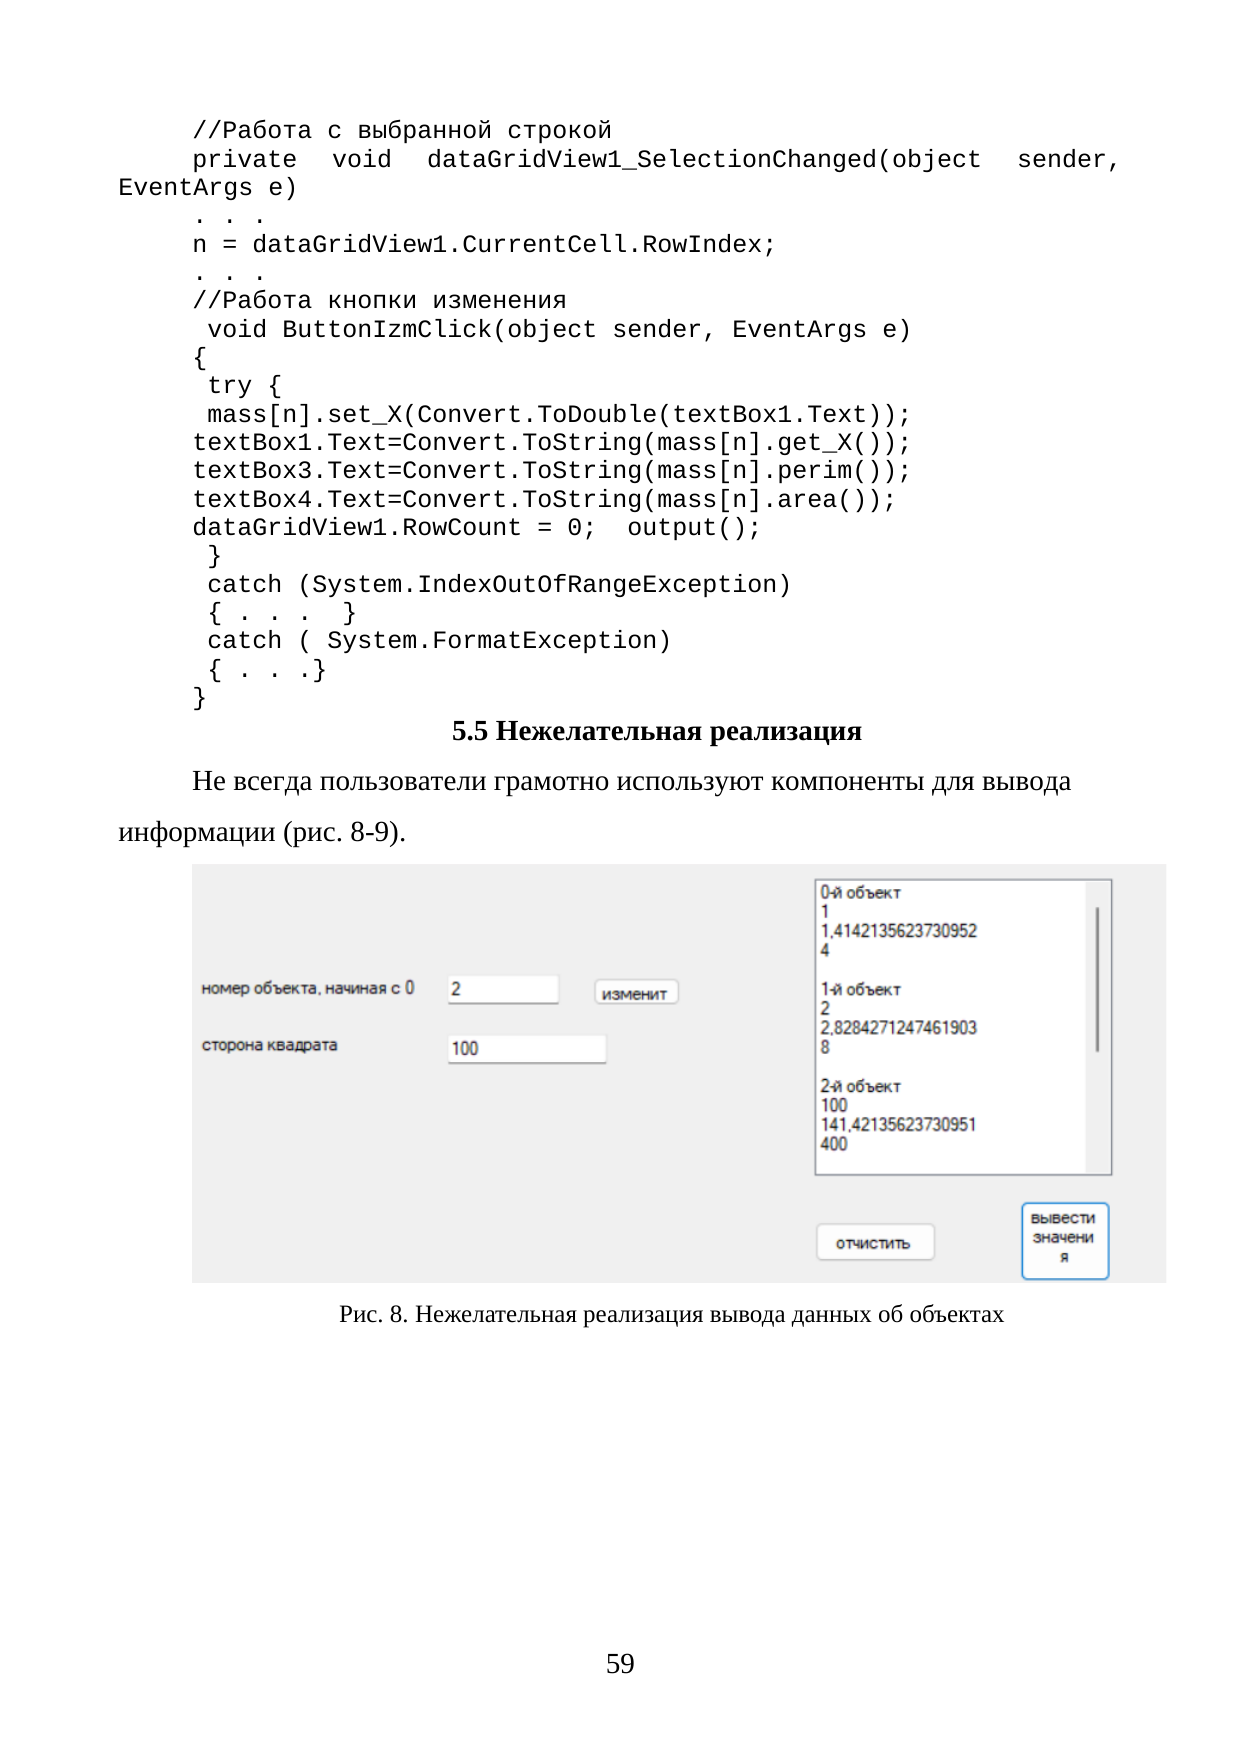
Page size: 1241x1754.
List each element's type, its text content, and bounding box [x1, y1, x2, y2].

text { [118, 345, 1122, 373]
text //Работа кнопки изменения [118, 288, 1122, 316]
text Не всегда пользователи грамотно используют компоненты для вывода информации (рис. 8-9). [118, 763, 1122, 847]
text //Работа с выбранной строкой [118, 118, 1122, 146]
text textBox1.Text=Convert.ToString(mass[n].get_X()); [118, 430, 1122, 458]
subtitle 5.5 Нежелательная реализация [118, 713, 1122, 747]
text Нежелательная реализация вывода данных об объектах [148, 1299, 1122, 1328]
text private void dataGridView1_SelectionChanged(object sender, EventArgs e) [118, 146, 1122, 203]
text dataGridView1.RowCount = 0; output(); [118, 515, 1122, 543]
text { . . .} [118, 656, 1122, 685]
text void ButtonIzmClick(object sender, EventArgs e) [118, 316, 1122, 345]
picture [192, 864, 1167, 1283]
text textBox4.Text=Convert.ToString(mass[n].area()); [118, 486, 1122, 515]
text { . . . } [118, 600, 1122, 628]
text catch (System.IndexOutOfRangeException) [118, 571, 1122, 600]
text . . . [118, 203, 1122, 231]
text try { [118, 373, 1122, 401]
text } [118, 685, 1122, 713]
text n = dataGridView1.CurrentCell.RowIndex; [118, 231, 1122, 260]
text catch ( System.FormatException) [118, 628, 1122, 656]
text } [118, 543, 1122, 571]
text textBox3.Text=Convert.ToString(mass[n].perim()); [118, 458, 1122, 486]
text . . . [118, 260, 1122, 288]
text mass[n].set_X(Convert.ToDouble(textBox1.Text)); [118, 401, 1122, 430]
